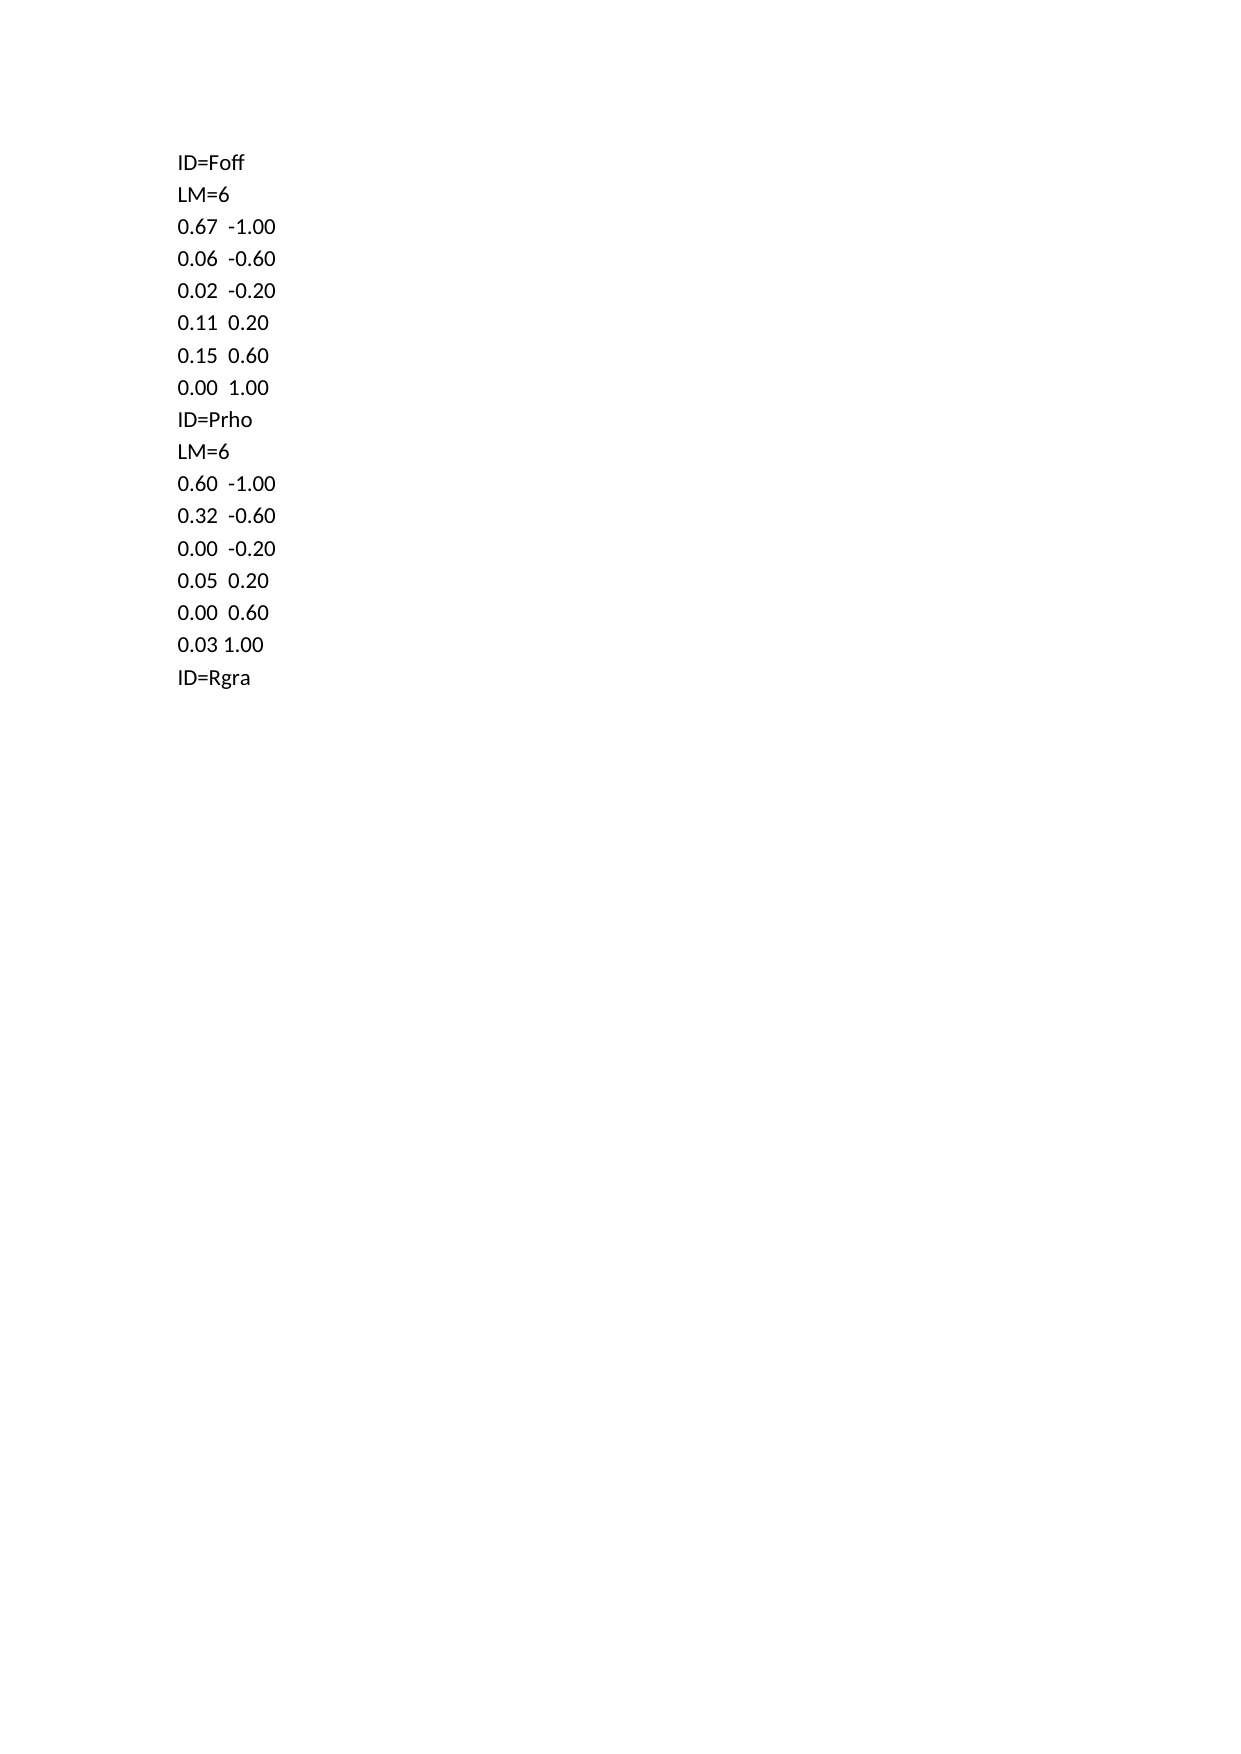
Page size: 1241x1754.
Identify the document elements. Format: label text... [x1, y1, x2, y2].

text 0.00 -0.20 [177, 534, 1063, 562]
text ID=Rgra [177, 663, 1063, 691]
text 0.02 -0.20 [177, 276, 1063, 304]
text 0.03 1.00 [177, 630, 1063, 658]
text 0.00 0.60 [177, 598, 1063, 626]
text 0.60 -1.00 [177, 469, 1063, 497]
text 0.32 -0.60 [177, 502, 1063, 530]
text 0.00 1.00 [177, 373, 1063, 401]
text ID=Prho [177, 405, 1063, 433]
text 0.67 -1.00 [177, 212, 1063, 240]
text ID=Foff [177, 148, 1063, 176]
text 0.11 0.20 [177, 308, 1063, 337]
text 0.15 0.60 [177, 341, 1063, 369]
text 0.05 0.20 [177, 566, 1063, 594]
text 0.06 -0.60 [177, 244, 1063, 272]
text LM=6 [177, 180, 1063, 208]
text LM=6 [177, 437, 1063, 465]
